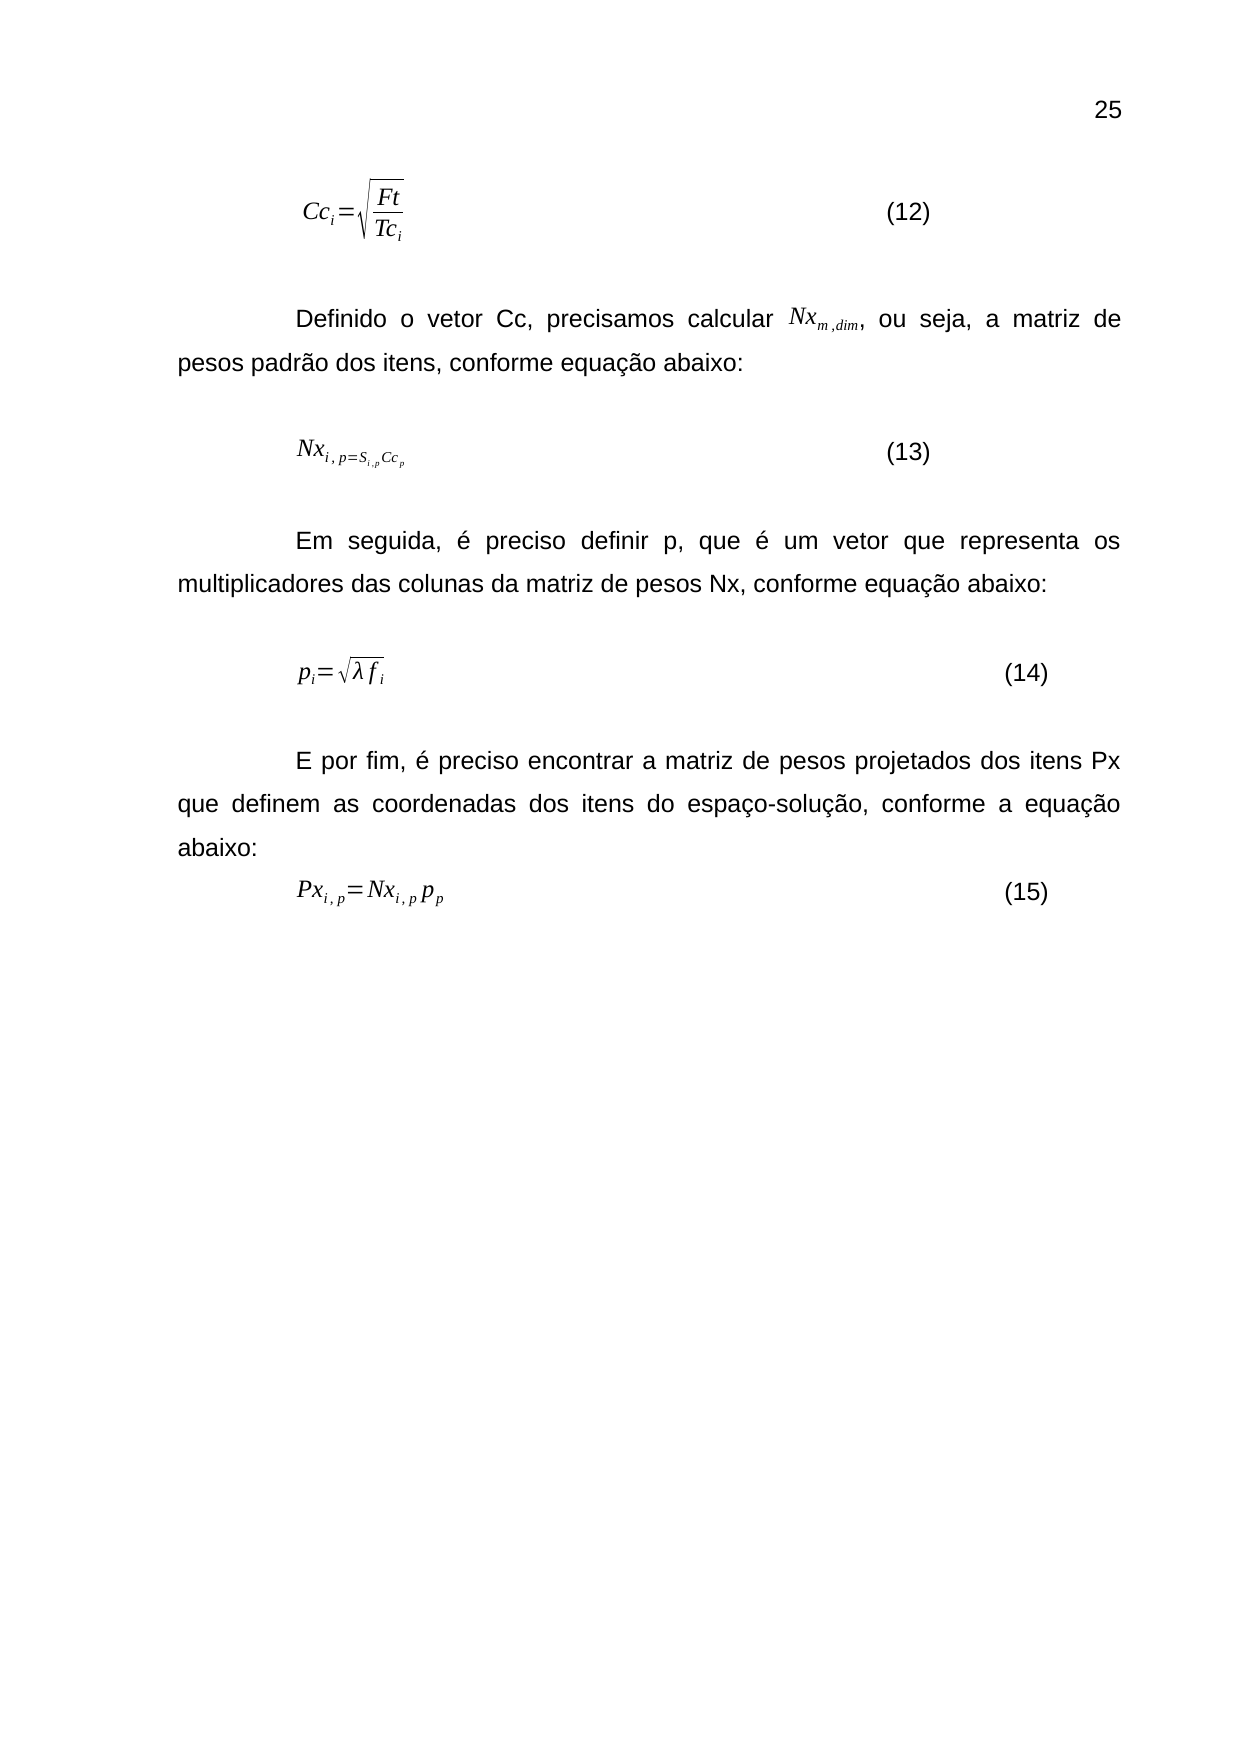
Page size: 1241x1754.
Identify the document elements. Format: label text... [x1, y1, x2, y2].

text Em seguida, é preciso definir p, que é um vetor que representa os multiplicadores das colunas da matriz de pesos Nx, conforme equação abaixo: [177, 526, 1122, 598]
text Definido o vetor Cc, precisamos calcular , ou seja, a matriz de pesos padrão dos itens, conforme equação abaixo: [177, 303, 1122, 377]
text (13) [177, 435, 1122, 468]
text (12) [177, 177, 1122, 245]
text (15) [177, 876, 1122, 907]
text (14) [177, 655, 1122, 689]
text E por fim, é preciso encontrar a matriz de pesos projetados dos itens Px que definem as coordenadas dos itens do espaço-solução, conforme a equação abaixo: [177, 746, 1122, 861]
